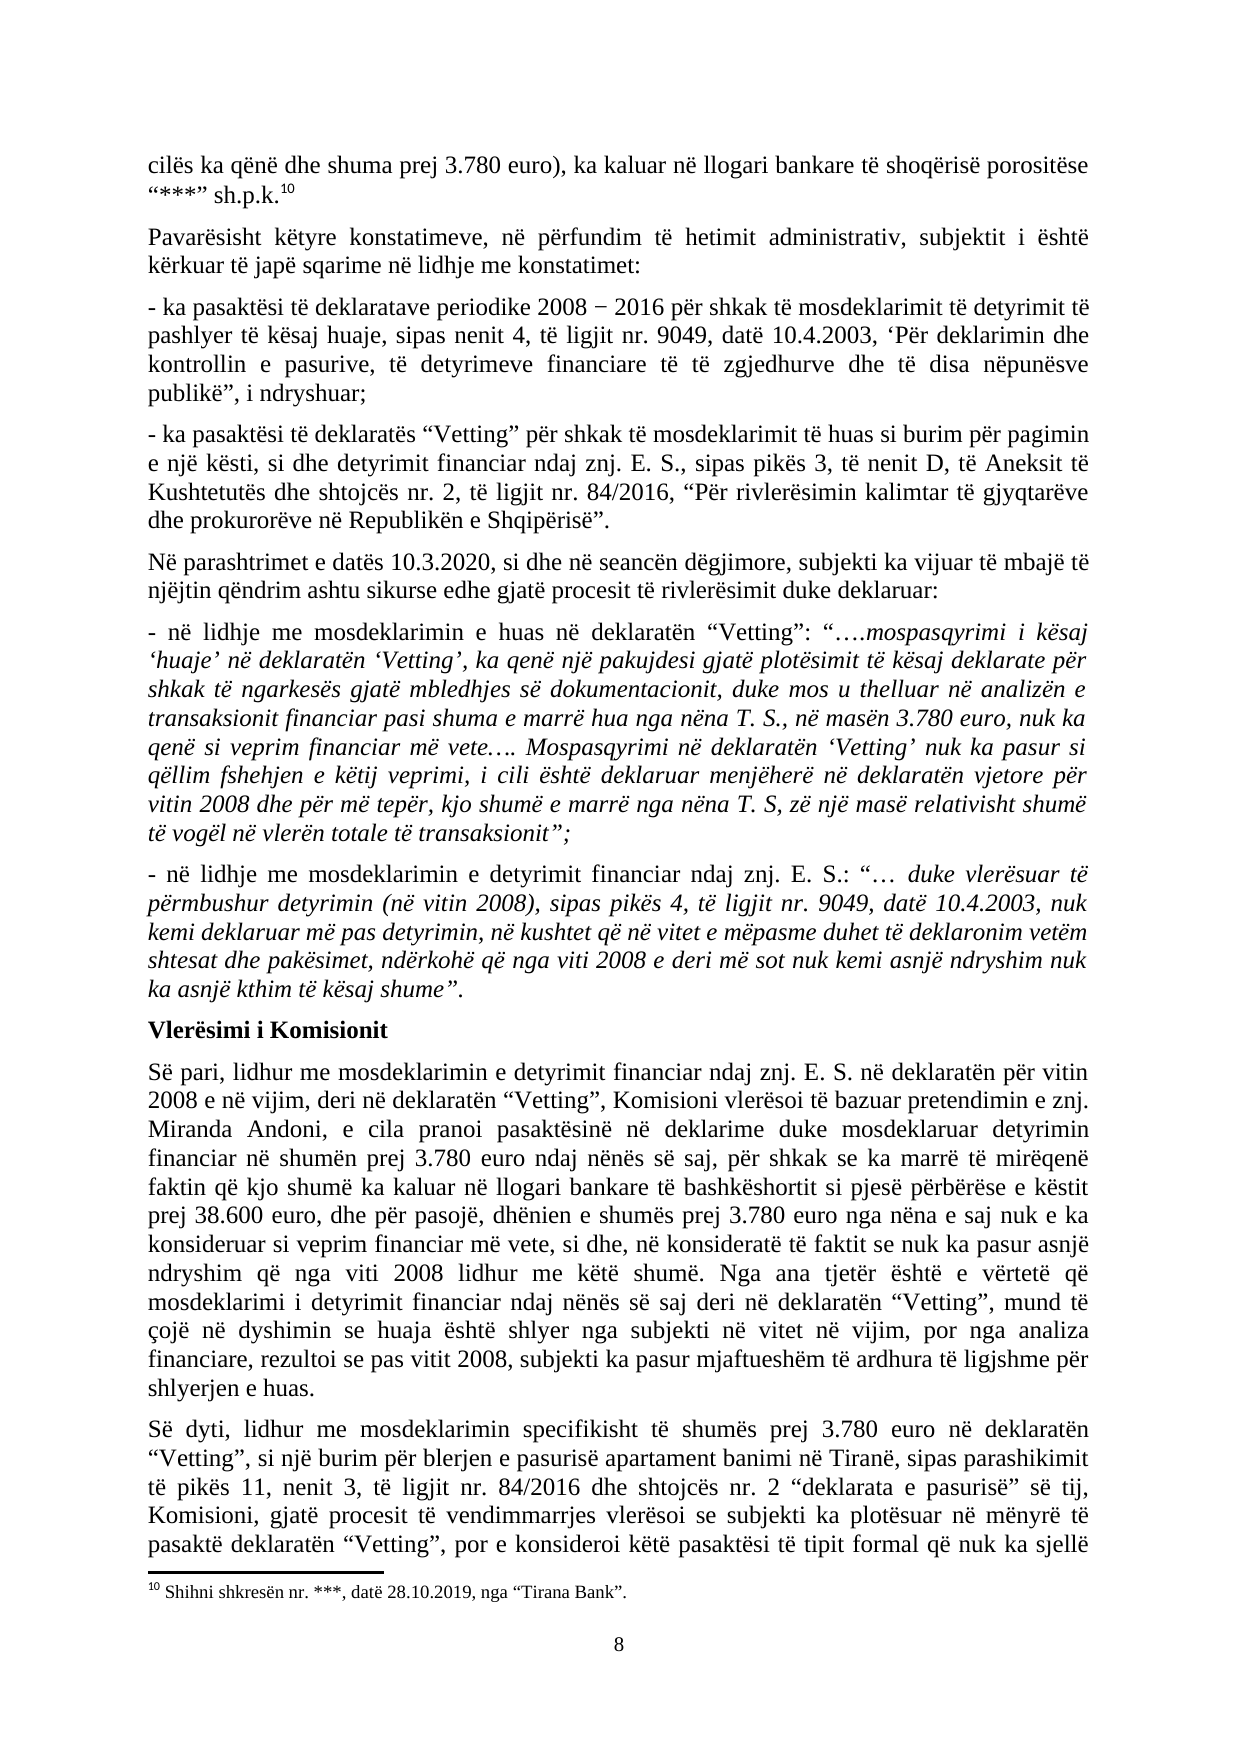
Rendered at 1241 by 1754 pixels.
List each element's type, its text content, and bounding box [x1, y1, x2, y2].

text - ka pasaktësi të deklaratës “Vetting” për shkak të mosdeklarimit të huas si burim për pagimin e një kësti, si dhe detyrimit financiar ndaj znj. E. S., sipas pikës 3, të nenit D, të Aneksit të Kushtetutës dhe shtojcës nr. 2, të ligjit nr. 84/2016, “Për rivlerësimin kalimtar të gjyqtarëve dhe prokurorëve në Republikën e Shqipërisë”. [148, 419, 1090, 534]
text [148, 1414, 1090, 1558]
text Në parashtrimet e datës 10.3.2020, si dhe në seancën dëgjimore, subjekti ka vijuar të mbajë të njëjtin qëndrim ashtu sikurse edhe gjatë procesit të rivlerësimit duke deklaruar: [148, 547, 1090, 604]
text - në lidhje me mosdeklarimin e detyrimit financiar ndaj znj. E. S.: “… duke vlerësuar të përmbushur detyrimin (në vitin 2008), sipas pikës 4, të ligjit nr. 9049, datë 10.4.2003, nuk kemi deklaruar më pas detyrimin, në kushtet që në vitet e mëpasme duhet të deklaronim vetëm shtesat dhe pakësimet, ndërkohë që nga viti 2008 e deri më sot nuk kemi asnjë ndryshim nuk ka asnjë kthim të kësaj shume”. [148, 859, 1090, 1003]
list Pavarësisht këtyre konstatimeve, në përfundim të hetimit administrativ, subjektit i është kërkuar të japë sqarime në lidhje me konstatimet: [148, 222, 1090, 279]
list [148, 150, 1090, 209]
text Vlerësimi i Komisionit [148, 1016, 1090, 1044]
text Së pari, lidhur me mosdeklarimin e detyrimit financiar ndaj znj. E. S. në deklaratën për vitin 2008 e në vijim, deri në deklaratën “Vetting”, Komisioni vlerësoi të bazuar pretendimin e znj. Miranda Andoni, e cila pranoi pasaktësinë në deklarime duke mosdeklaruar detyrimin financiar në shumën prej 3.780 euro ndaj nënës së saj, për shkak se ka marrë të mirëqenë faktin që kjo shumë ka kaluar në llogari bankare të bashkëshortit si pjesë përbërëse e këstit prej 38.600 euro, dhe për pasojë, dhënien e shumës prej 3.780 euro nga nëna e saj nuk e ka konsideruar si veprim financiar më vete, si dhe, në konsideratë të faktit se nuk ka pasur asnjë ndryshim që nga viti 2008 lidhur me këtë shumë. Nga ana tjetër është e vërtetë që mosdeklarimi i detyrimit financiar ndaj nënës së saj deri në deklaratën “Vetting”, mund të çojë në dyshimin se huaja është shlyer nga subjekti në vitet në vijim, por nga analiza financiare, rezultoi se pas vitit 2008, subjekti ka pasur mjaftueshëm të ardhura të ligjshme për shlyerjen e huas. [148, 1057, 1090, 1402]
text - në lidhje me mosdeklarimin e huas në deklaratën “Vetting”: “….mospasqyrimi i kësaj ‘huaje’ në deklaratën ‘Vetting’, ka qenë një pakujdesi gjatë plotësimit të kësaj deklarate për shkak të ngarkesës gjatë mbledhjes së dokumentacionit, duke mos u thelluar në analizën e transaksionit financiar pasi shuma e marrë hua nga nëna T. S., në masën 3.780 euro, nuk ka qenë si veprim financiar më vete…. Mospasqyrimi në deklaratën ‘Vetting’ nuk ka pasur si qëllim fshehjen e këtij veprimi, i cili është deklaruar menjëherë në deklaratën vjetore për vitin 2008 dhe për më tepër, kjo shumë e marrë nga nëna T. S, zë një masë relativisht shumë të vogël në vlerën totale të transaksionit”; [148, 617, 1090, 847]
text - ka pasaktësi të deklaratave periodike 2008 − 2016 për shkak të mosdeklarimit të detyrimit të pashlyer të kësaj huaje, sipas nenit 4, të ligjit nr. 9049, datë 10.4.2003, ‘Për deklarimin dhe kontrollin e pasurive, të detyrimeve financiare të të zgjedhurve dhe të disa nëpunësve publikë”, i ndryshuar; [148, 292, 1090, 407]
